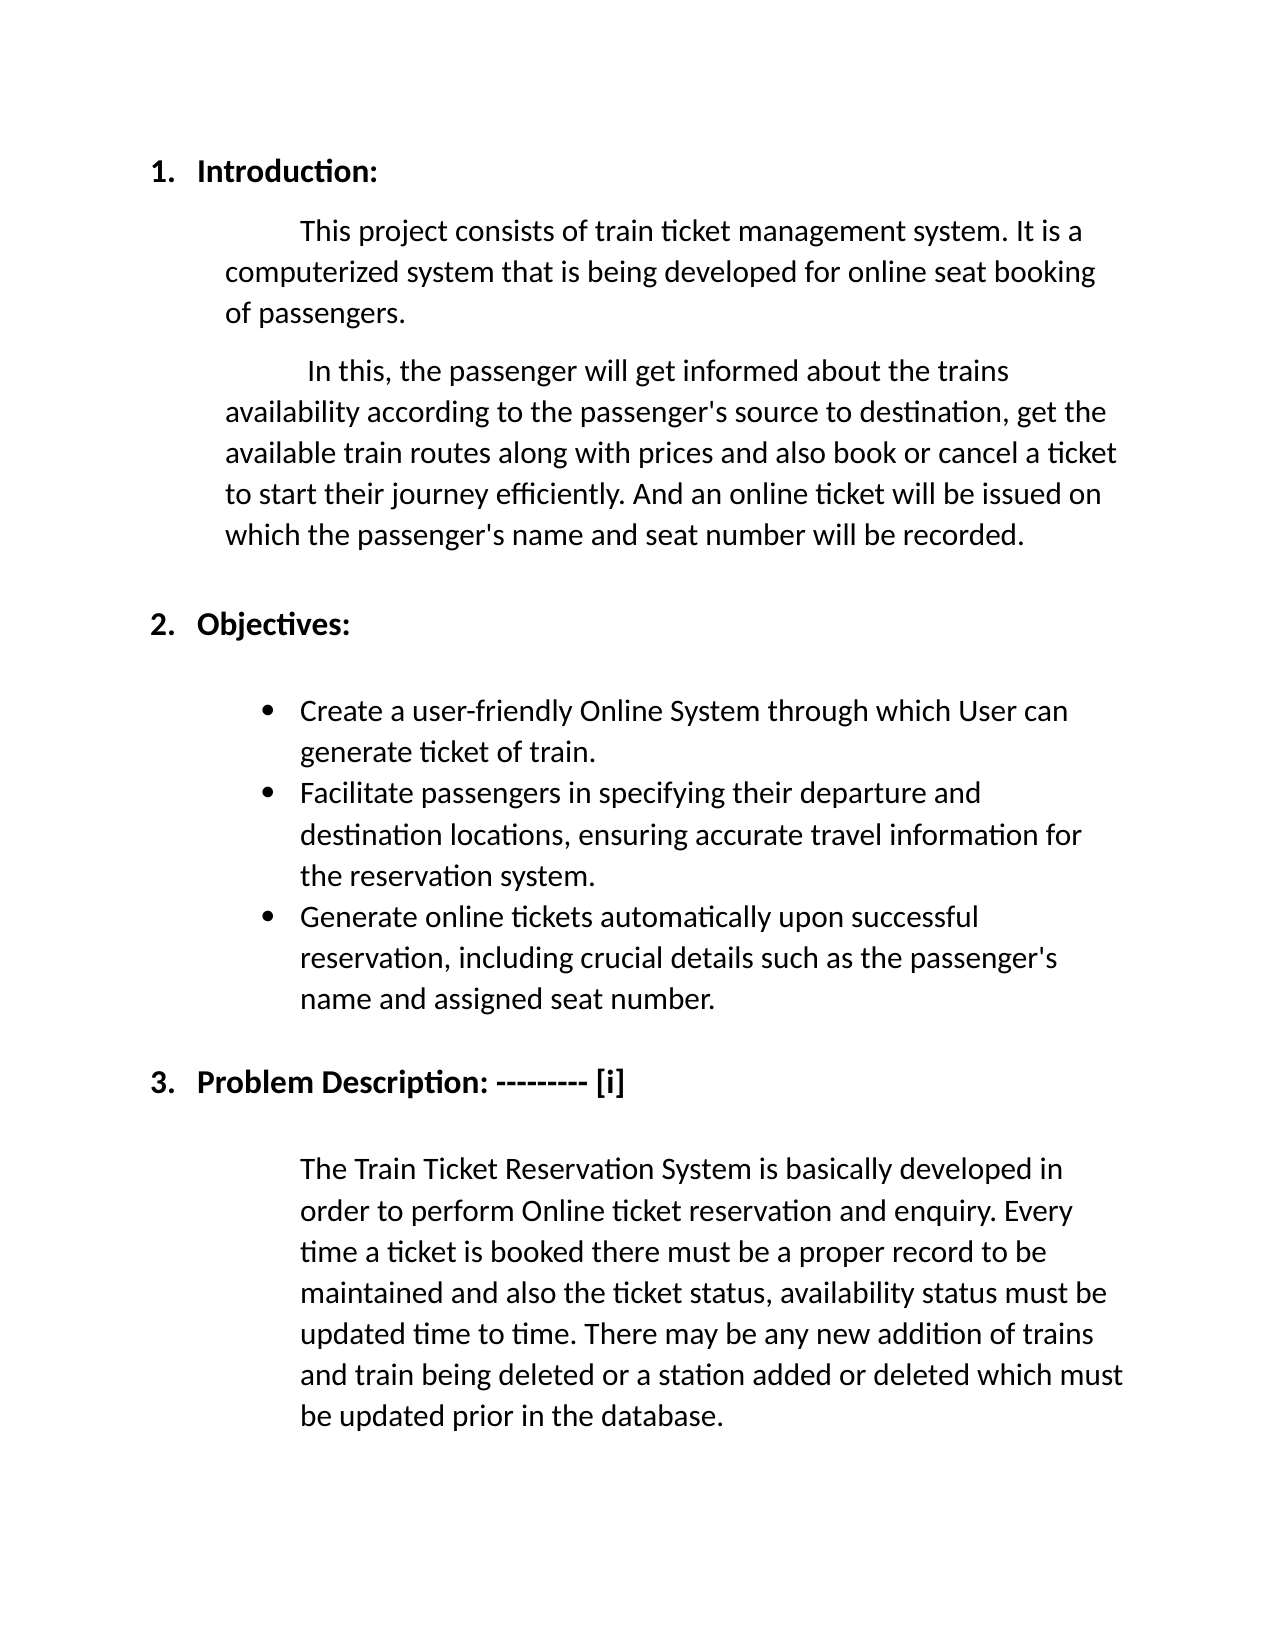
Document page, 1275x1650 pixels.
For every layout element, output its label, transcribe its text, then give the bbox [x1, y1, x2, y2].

list Introduction: [150, 150, 1125, 191]
text This project consists of train ticket management system. It is a computerized system that is being developed for online seat booking of passengers. [225, 211, 1125, 331]
list The Train Ticket Reservation System is basically developed in order to perform Online ticket reservation and enquiry. Every time a ticket is booked there must be a proper record to be maintained and also the ticket status, availability status must be updated time to time. There may be any new addition of trains and train being deleted or a station added or deleted which must be updated prior in the database. [300, 1149, 1125, 1434]
list Generate online tickets automatically upon successful reservation, including crucial details such as the passenger's name and assigned seat number. [262, 897, 1125, 1017]
list Problem Description: --------- [i] [150, 1062, 1125, 1102]
text In this, the passenger will get informed about the trains availability according to the passenger's source to destination, get the available train routes along with prices and also book or cancel a ticket to start their journey efficiently. And an online ticket will be issued on which the passenger's name and seat number will be recorded. [225, 351, 1125, 584]
list Create a user-friendly Online System through which User can generate ticket of train. [262, 691, 1125, 771]
list Facilitate passengers in specifying their departure and destination locations, ensuring accurate travel information for the reservation system. [262, 773, 1125, 894]
list Objectives: [150, 603, 1125, 644]
